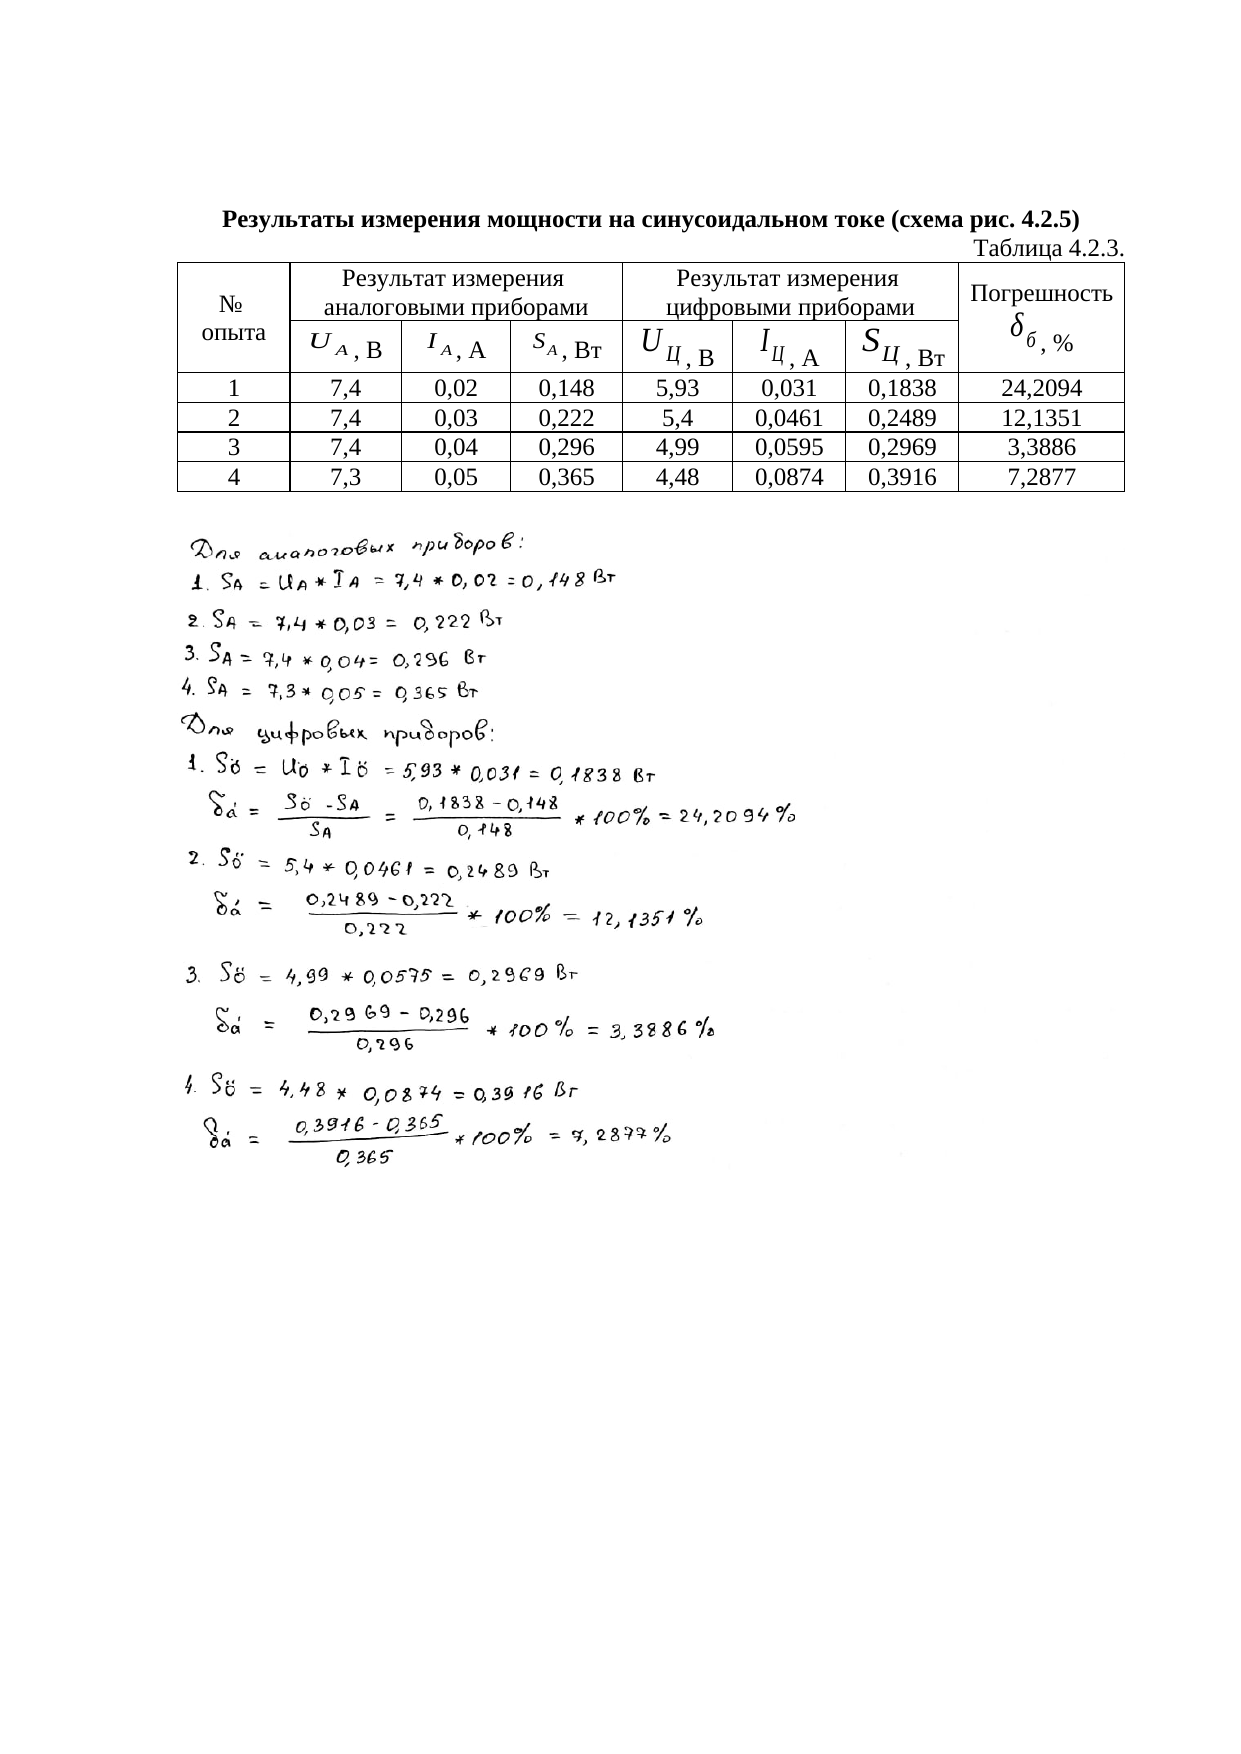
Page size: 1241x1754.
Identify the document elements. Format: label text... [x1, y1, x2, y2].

text Результаты измерения мощности на синусоидальном токе (схема рис. 4.2.5) [177, 204, 1125, 233]
table_header № опыта [178, 263, 289, 372]
table_cell , Вт [511, 321, 622, 372]
table_cell 0,1838 [846, 373, 958, 402]
table_cell 7,4 [291, 373, 401, 402]
table_cell 0,0461 [733, 403, 845, 431]
table_cell 0,031 [733, 373, 845, 402]
picture [177, 520, 1125, 1176]
table_cell 0,2489 [846, 403, 958, 431]
table_cell , Вт [846, 321, 958, 372]
table_cell 24,2094 [959, 373, 1124, 402]
table_cell 5,93 [623, 373, 732, 402]
table_cell 0,04 [402, 433, 510, 461]
table_cell 0,2969 [846, 433, 958, 461]
table_cell 4,48 [623, 462, 732, 491]
table_cell 1 [178, 373, 289, 402]
table_cell 4,99 [623, 433, 732, 461]
table_cell 0,0874 [733, 462, 845, 491]
table_cell , В [623, 321, 732, 372]
table_cell 0,3916 [846, 462, 958, 491]
table_cell 0,0595 [733, 433, 845, 461]
table_cell , В [291, 321, 401, 372]
table_header Результат измерения цифровыми приборами [623, 263, 958, 320]
table_cell , А [733, 321, 845, 372]
table_cell 12,1351 [959, 403, 1124, 431]
table_cell 3,3886 [959, 433, 1124, 461]
table_cell , А [402, 321, 510, 372]
table_cell 7,4 [291, 433, 401, 461]
table_header Погрешность , % [959, 263, 1124, 372]
table_cell 2 [178, 403, 289, 431]
table_cell 0,365 [511, 462, 622, 491]
table_cell 4 [178, 462, 289, 491]
table_cell 7,2877 [959, 462, 1124, 491]
table_cell 0,296 [511, 433, 622, 461]
table_cell 5,4 [623, 403, 732, 431]
table_cell 7,4 [291, 403, 401, 431]
table_cell 7,3 [291, 462, 401, 491]
table_header Результат измерения аналоговыми приборами [291, 263, 622, 320]
table_cell 0,02 [402, 373, 510, 402]
table_cell 0,222 [511, 403, 622, 431]
text Таблица 4.2.3. [177, 233, 1125, 262]
table_cell 0,03 [402, 403, 510, 431]
table_cell 0,05 [402, 462, 510, 491]
table_cell 0,148 [511, 373, 622, 402]
table_cell 3 [178, 433, 289, 461]
